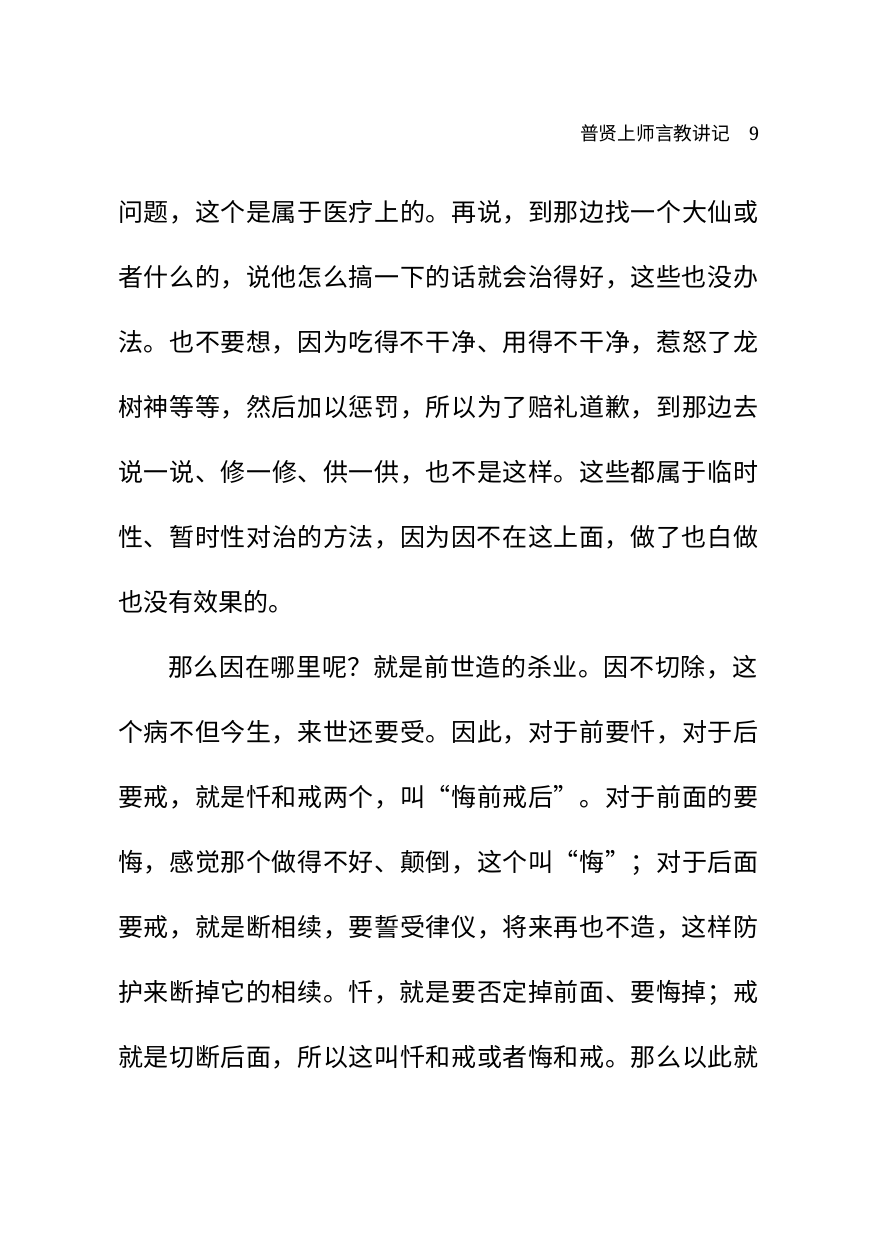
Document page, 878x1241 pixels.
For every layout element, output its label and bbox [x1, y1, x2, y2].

text [118, 178, 759, 633]
text [118, 633, 759, 1088]
